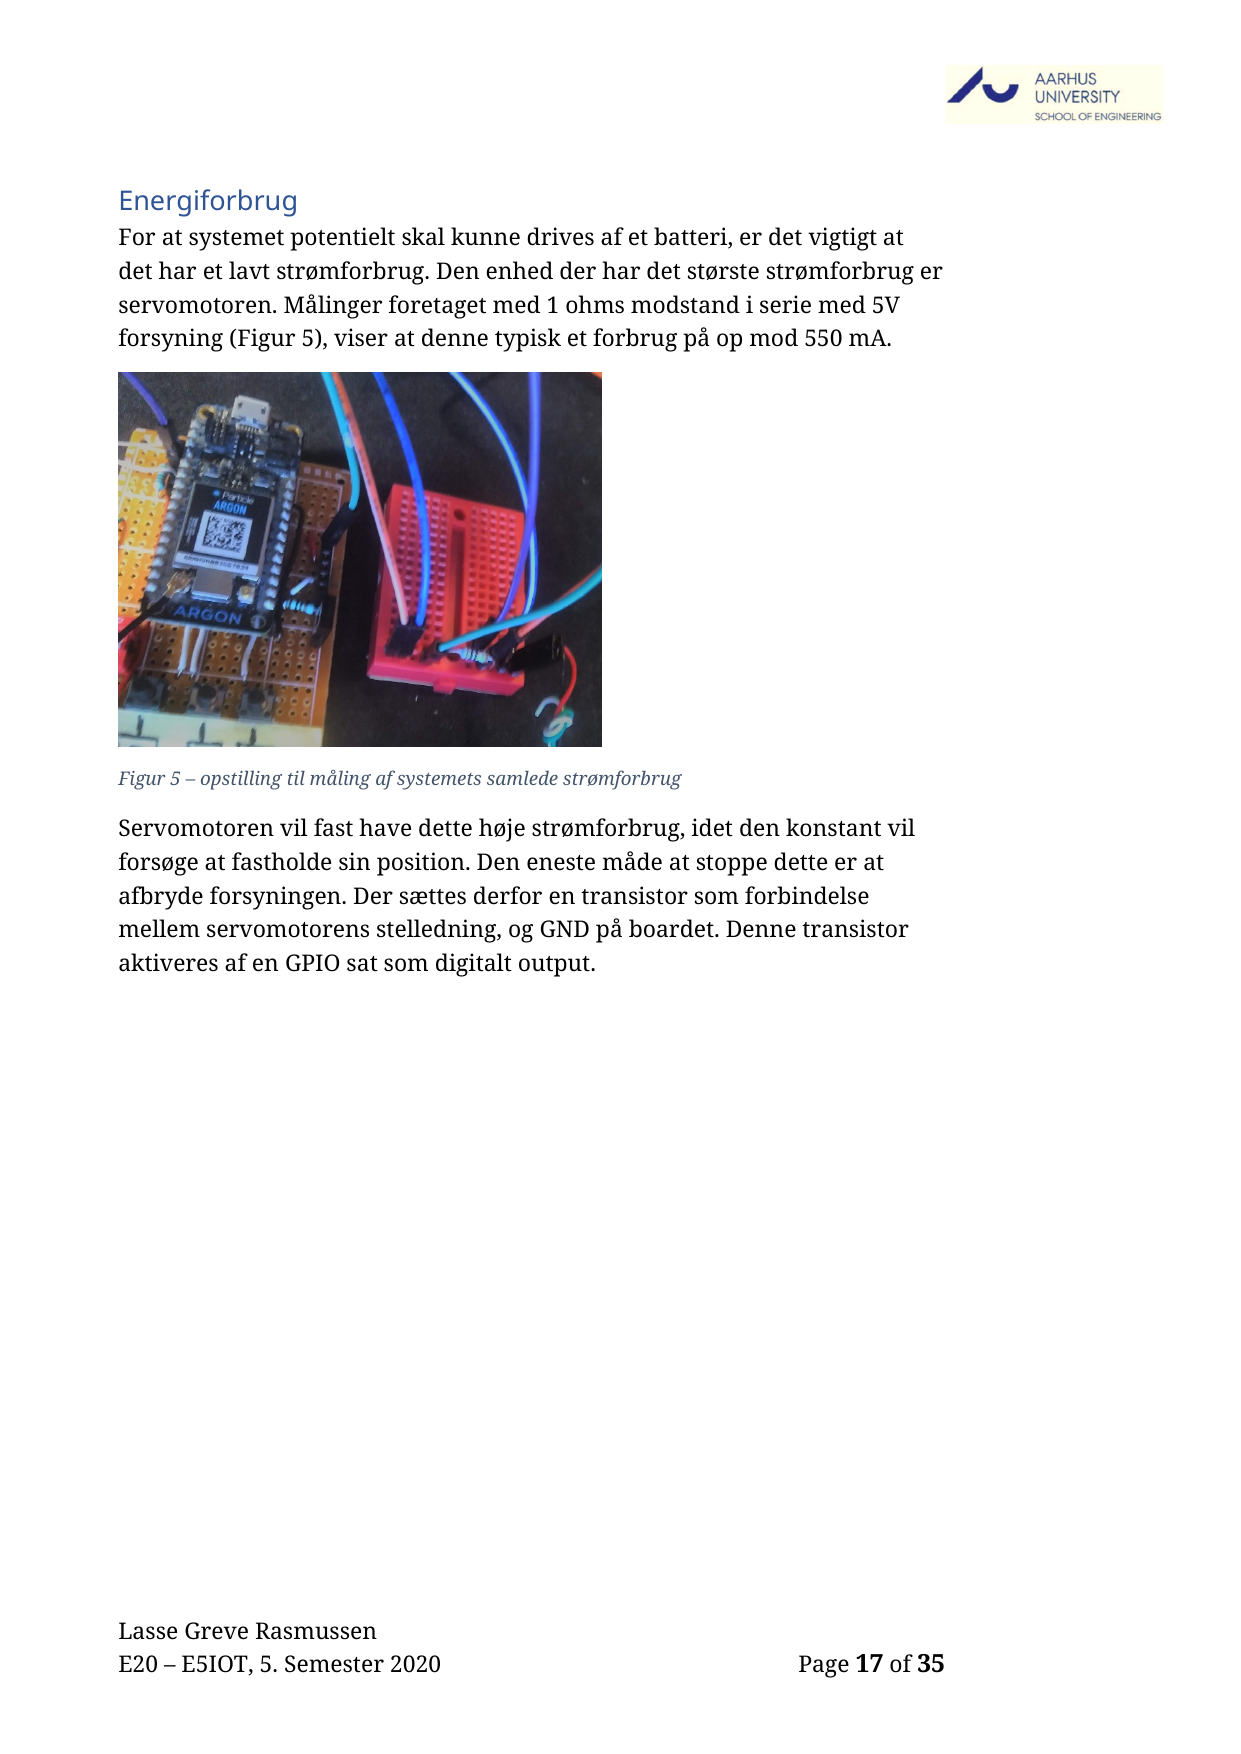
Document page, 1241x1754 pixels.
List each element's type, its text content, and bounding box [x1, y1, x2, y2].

picture [944, 46, 1164, 136]
picture [118, 372, 602, 747]
text For at systemet potentielt skal kunne drives af et batteri, er det vigtigt at det har et lavt strømforbrug. Den enhed der har det største strømforbrug er servomotoren. Målinger foretaget med 1 ohms modstand i serie med 5V forsyning (Figur 5), viser at denne typisk et forbrug på op mod 550 mA. [118, 221, 945, 354]
subtitle Energiforbrug [118, 181, 945, 218]
text Servomotoren vil fast have dette høje strømforbrug, idet den konstant vil forsøge at fastholde sin position. Den eneste måde at stoppe dette er at afbryde forsyningen. Der sættes derfor en transistor som forbindelse mellem servomotorens stelledning, og GND på boardet. Denne transistor aktiveres af en GPIO sat som digitalt output. [118, 812, 945, 978]
